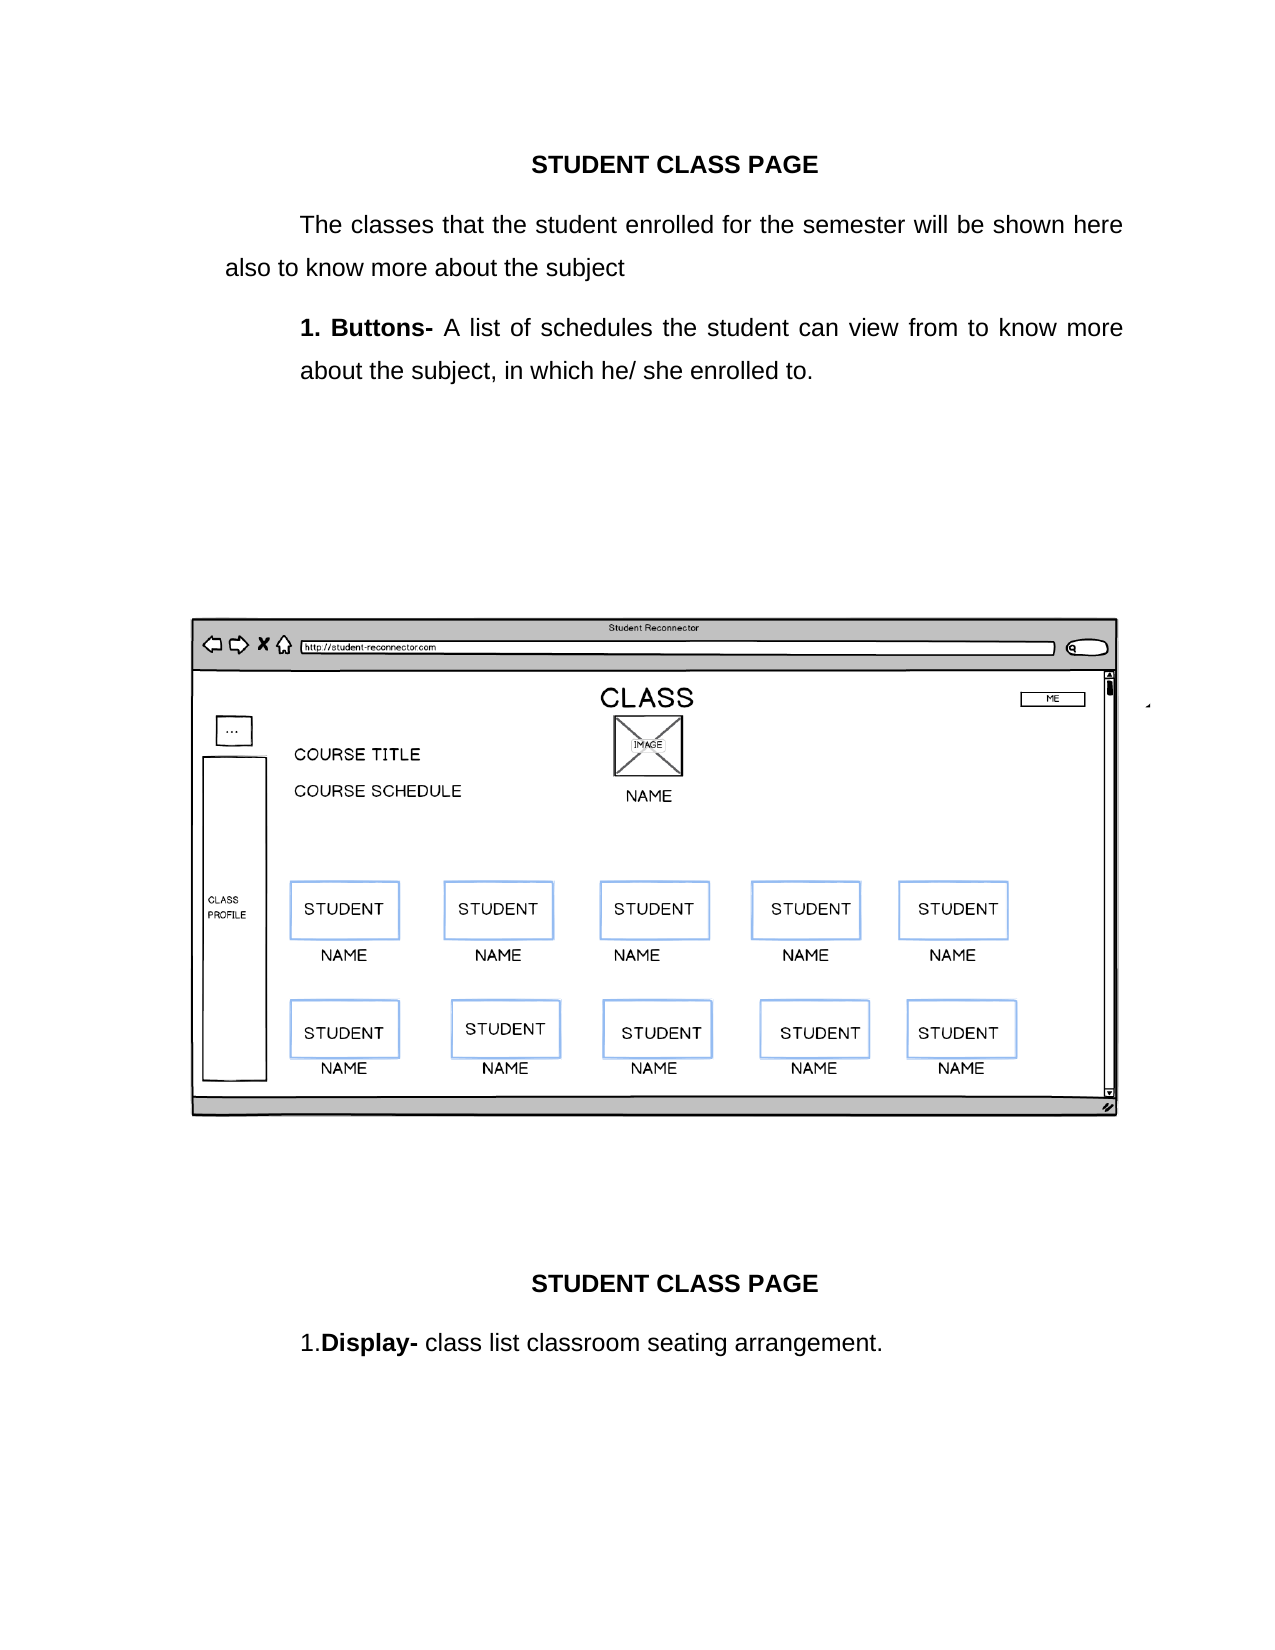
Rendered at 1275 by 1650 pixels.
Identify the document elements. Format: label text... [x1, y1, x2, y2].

text STUDENT CLASS PAGE [225, 150, 1125, 179]
list 1. Buttons- A list of schedules the student can view from to know more about the subject, in which he/ she enrolled to. [300, 313, 1125, 384]
picture [175, 615, 1151, 1164]
text The classes that the student enrolled for the semester will be shown here also to know more about the subject [225, 210, 1125, 282]
text STUDENT CLASS PAGE [225, 1268, 1125, 1297]
list 1.Display- class list classroom seating arrangement. [300, 1328, 1125, 1357]
